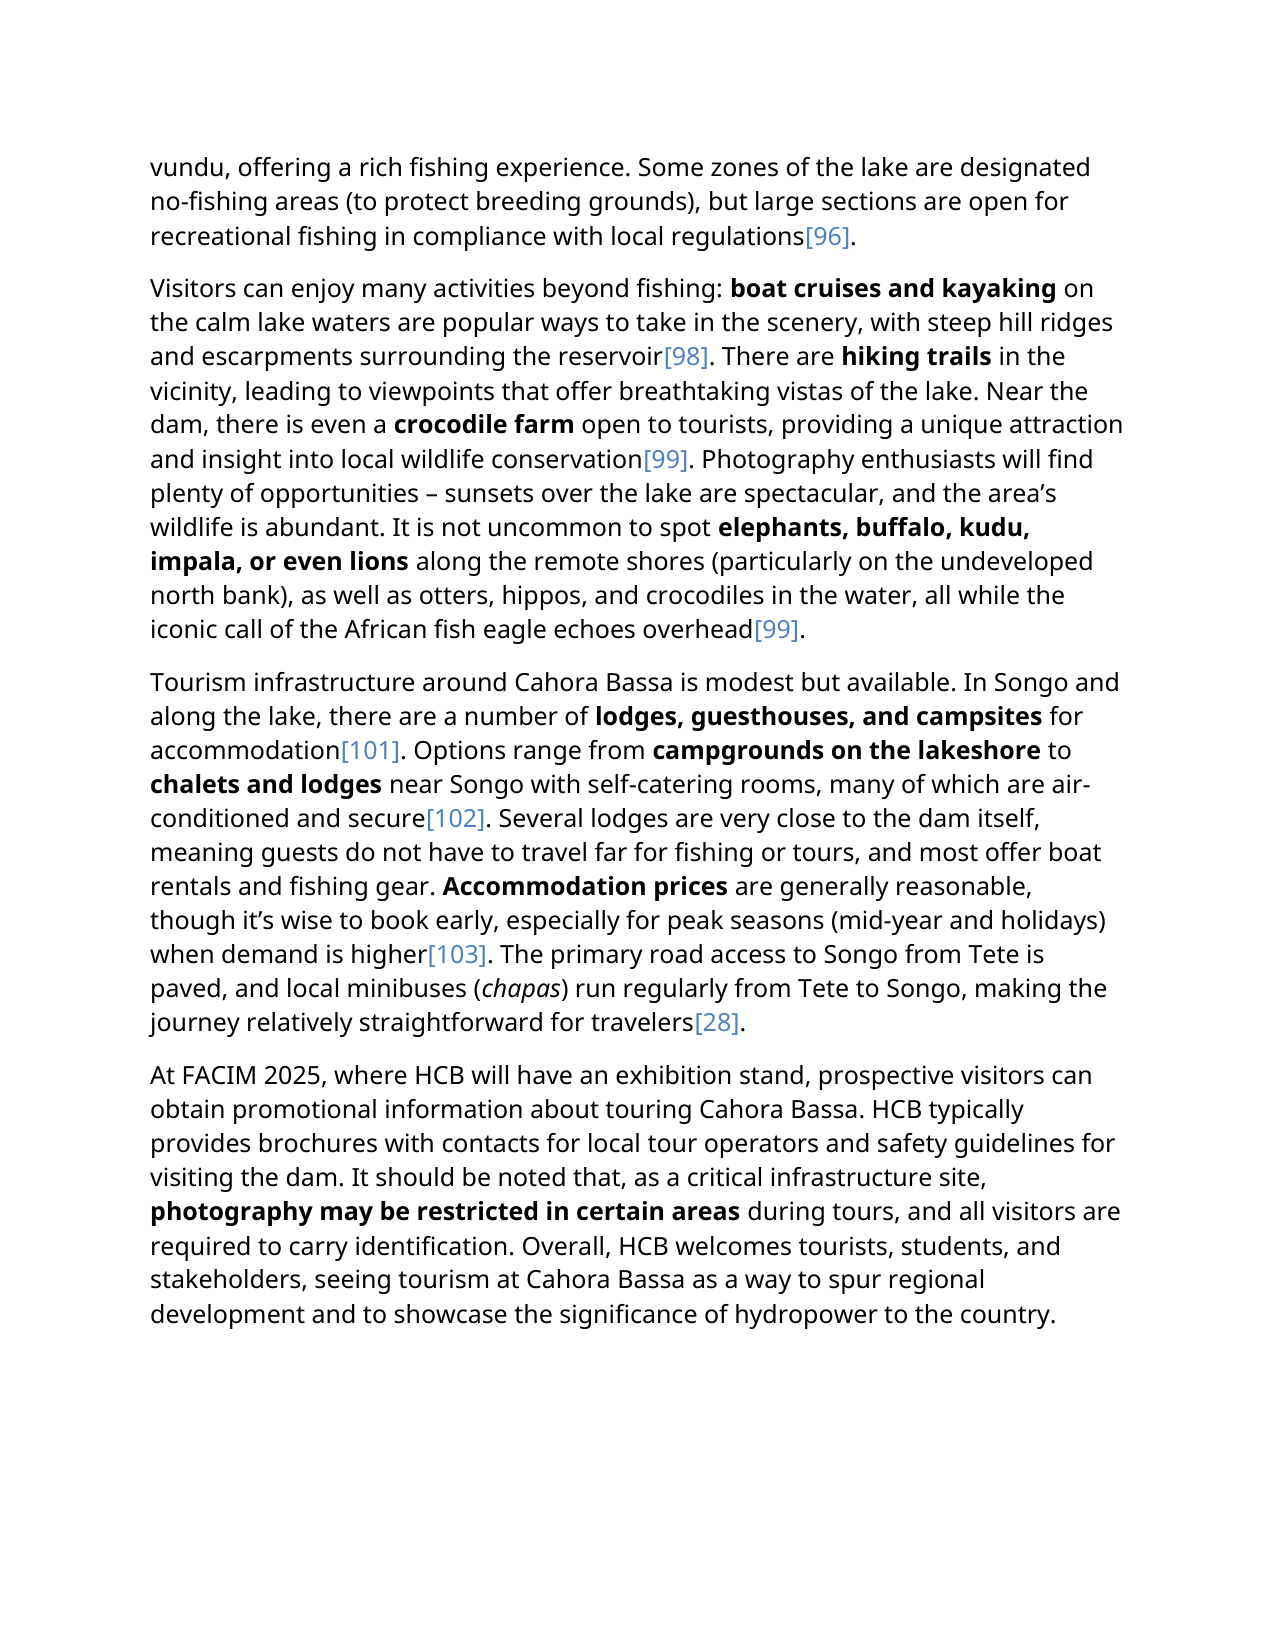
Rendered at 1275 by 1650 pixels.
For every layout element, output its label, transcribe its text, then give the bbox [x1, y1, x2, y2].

text At FACIM 2025, where HCB will have an exhibition stand, prospective visitors can obtain promotional information about touring Cahora Bassa. HCB typically provides brochures with contacts for local tour operators and safety guidelines for visiting the dam. It should be noted that, as a critical infrastructure site, photography may be restricted in certain areas during tours, and all visitors are required to carry identification. Overall, HCB welcomes tourists, students, and stakeholders, seeing tourism at Cahora Bassa as a way to spur regional development and to showcase the significance of hydropower to the country. [150, 1058, 1125, 1330]
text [150, 150, 1125, 252]
text Tourism infrastructure around Cahora Bassa is modest but available. In Songo and along the lake, there are a number of lodges, guesthouses, and campsites for accommodation[101]. Options range from campgrounds on the lakeshore to chalets and lodges near Songo with self-catering rooms, many of which are air-conditioned and secure[102]. Several lodges are very close to the dam itself, meaning guests do not have to travel far for fishing or tours, and most offer boat rentals and fishing gear. Accommodation prices are generally reasonable, though it’s wise to book early, especially for peak seasons (mid-year and holidays) when demand is higher[103]. The primary road access to Songo from Tete is paved, and local minibuses (chapas) run regularly from Tete to Songo, making the journey relatively straightforward for travelers[28]. [150, 664, 1125, 1039]
text Visitors can enjoy many activities beyond fishing: boat cruises and kayaking on the calm lake waters are popular ways to take in the scenery, with steep hill ridges and escarpments surrounding the reservoir[98]. There are hiking trails in the vicinity, leading to viewpoints that offer breathtaking vistas of the lake. Near the dam, there is even a crocodile farm open to tourists, providing a unique attraction and insight into local wildlife conservation[99]. Photography enthusiasts will find plenty of opportunities – sunsets over the lake are spectacular, and the area’s wildlife is abundant. It is not uncommon to spot elephants, buffalo, kudu, impala, or even lions along the remote shores (particularly on the undeveloped north bank), as well as otters, hippos, and crocodiles in the water, all while the iconic call of the African fish eagle echoes overhead[99]. [150, 271, 1125, 646]
